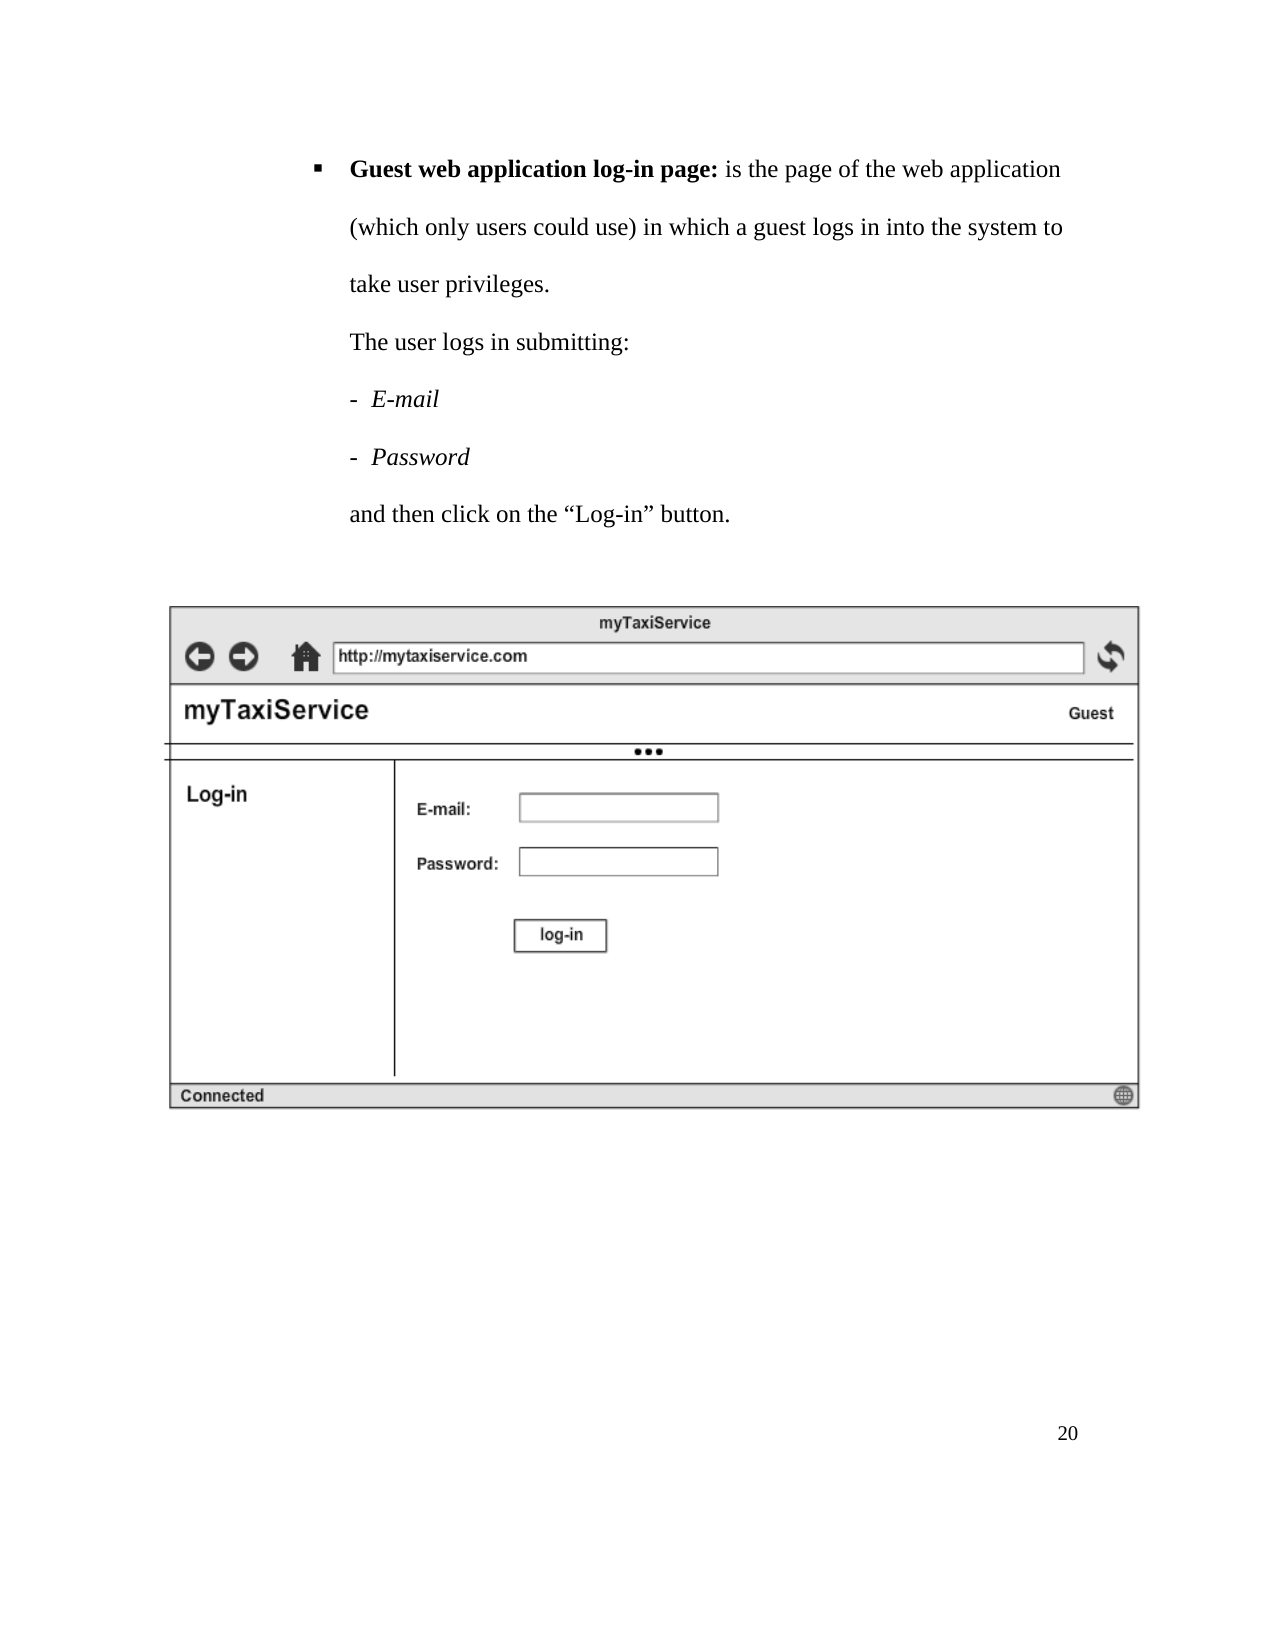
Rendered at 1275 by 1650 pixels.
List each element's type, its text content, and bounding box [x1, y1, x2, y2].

list The user logs in submitting: [349, 327, 1078, 355]
list Guest web application log-in page: is the page of the web application (which only users could use) in which a guest logs in into the system to take user privileges. [312, 154, 1078, 298]
list Password [349, 442, 1078, 470]
list E-mail [349, 384, 1078, 413]
list and then click on the “Log-in” button. [349, 499, 1078, 528]
picture [164, 606, 1143, 1111]
